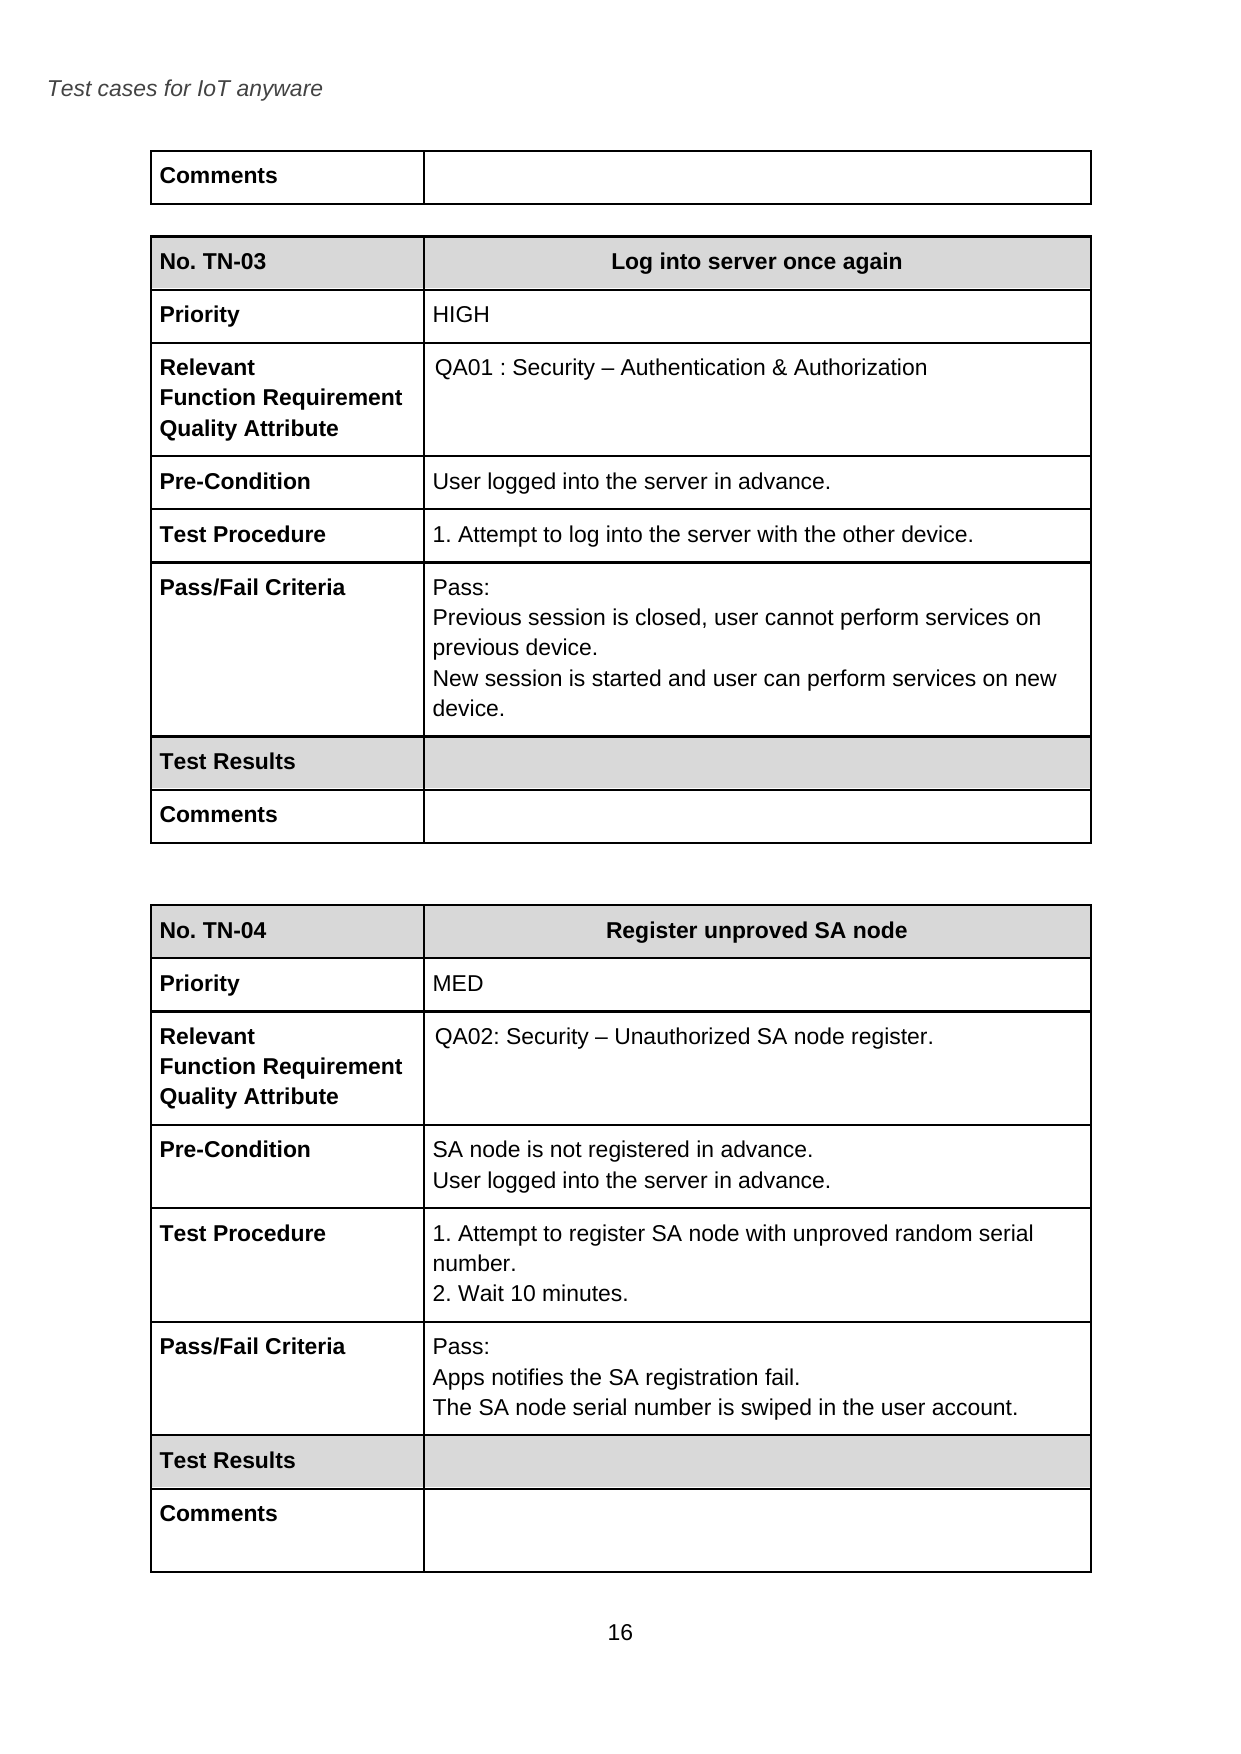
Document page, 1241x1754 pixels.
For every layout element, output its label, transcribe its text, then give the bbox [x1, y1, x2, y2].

table_header Log into server once again [425, 238, 1090, 288]
table_cell Pass: Previous session is closed, user cannot perform services on previous device. New session is started and user can perform services on new device. [425, 564, 1090, 735]
table_cell Comments [152, 1490, 423, 1571]
table_cell Priority [152, 959, 423, 1010]
table_header Relevant Function Requirement Quality Attribute [152, 344, 423, 455]
table_cell Pass/Fail Criteria [152, 1323, 423, 1434]
table_header SA node is not registered in advance. User logged into the server in advance. [425, 1126, 1090, 1207]
table_header Pre-Condition [152, 1126, 423, 1207]
table_cell Pass/Fail Criteria [152, 564, 423, 735]
table_cell 1. Attempt to register SA node with unproved random serial number. 2. Wait 10 minutes. [425, 1209, 1090, 1321]
table_cell [425, 791, 1090, 842]
table_cell MED [425, 959, 1090, 1010]
table_cell [425, 152, 1090, 203]
table_cell 1. Attempt to log into the server with the other device. [425, 510, 1090, 561]
table_header No. TN-04 [152, 906, 423, 957]
table_cell Test Results [152, 1436, 423, 1487]
table_cell Test Procedure [152, 1209, 423, 1321]
table_header Relevant Function Requirement Quality Attribute [152, 1013, 423, 1124]
table_header QA02: Security – Unauthorized SA node register. [425, 1013, 1090, 1124]
table_header Pre-Condition [152, 457, 423, 508]
table_cell Pass: Apps notifies the SA registration fail. The SA node serial number is swiped in the user account. [425, 1323, 1090, 1434]
table_header No. TN-03 [152, 238, 423, 288]
table_cell Test Results [152, 738, 423, 788]
table_cell Priority [152, 291, 423, 342]
table_cell [425, 1490, 1090, 1571]
table_cell Test Procedure [152, 510, 423, 561]
table_cell Comments [152, 152, 423, 203]
table_header Register unproved SA node [425, 906, 1090, 957]
table_cell [425, 738, 1090, 788]
table_cell Comments [152, 791, 423, 842]
table_cell HIGH [425, 291, 1090, 342]
table_header QA01 : Security – Authentication & Authorization [425, 344, 1090, 455]
table_cell [425, 1436, 1090, 1487]
table_header User logged into the server in advance. [425, 457, 1090, 508]
